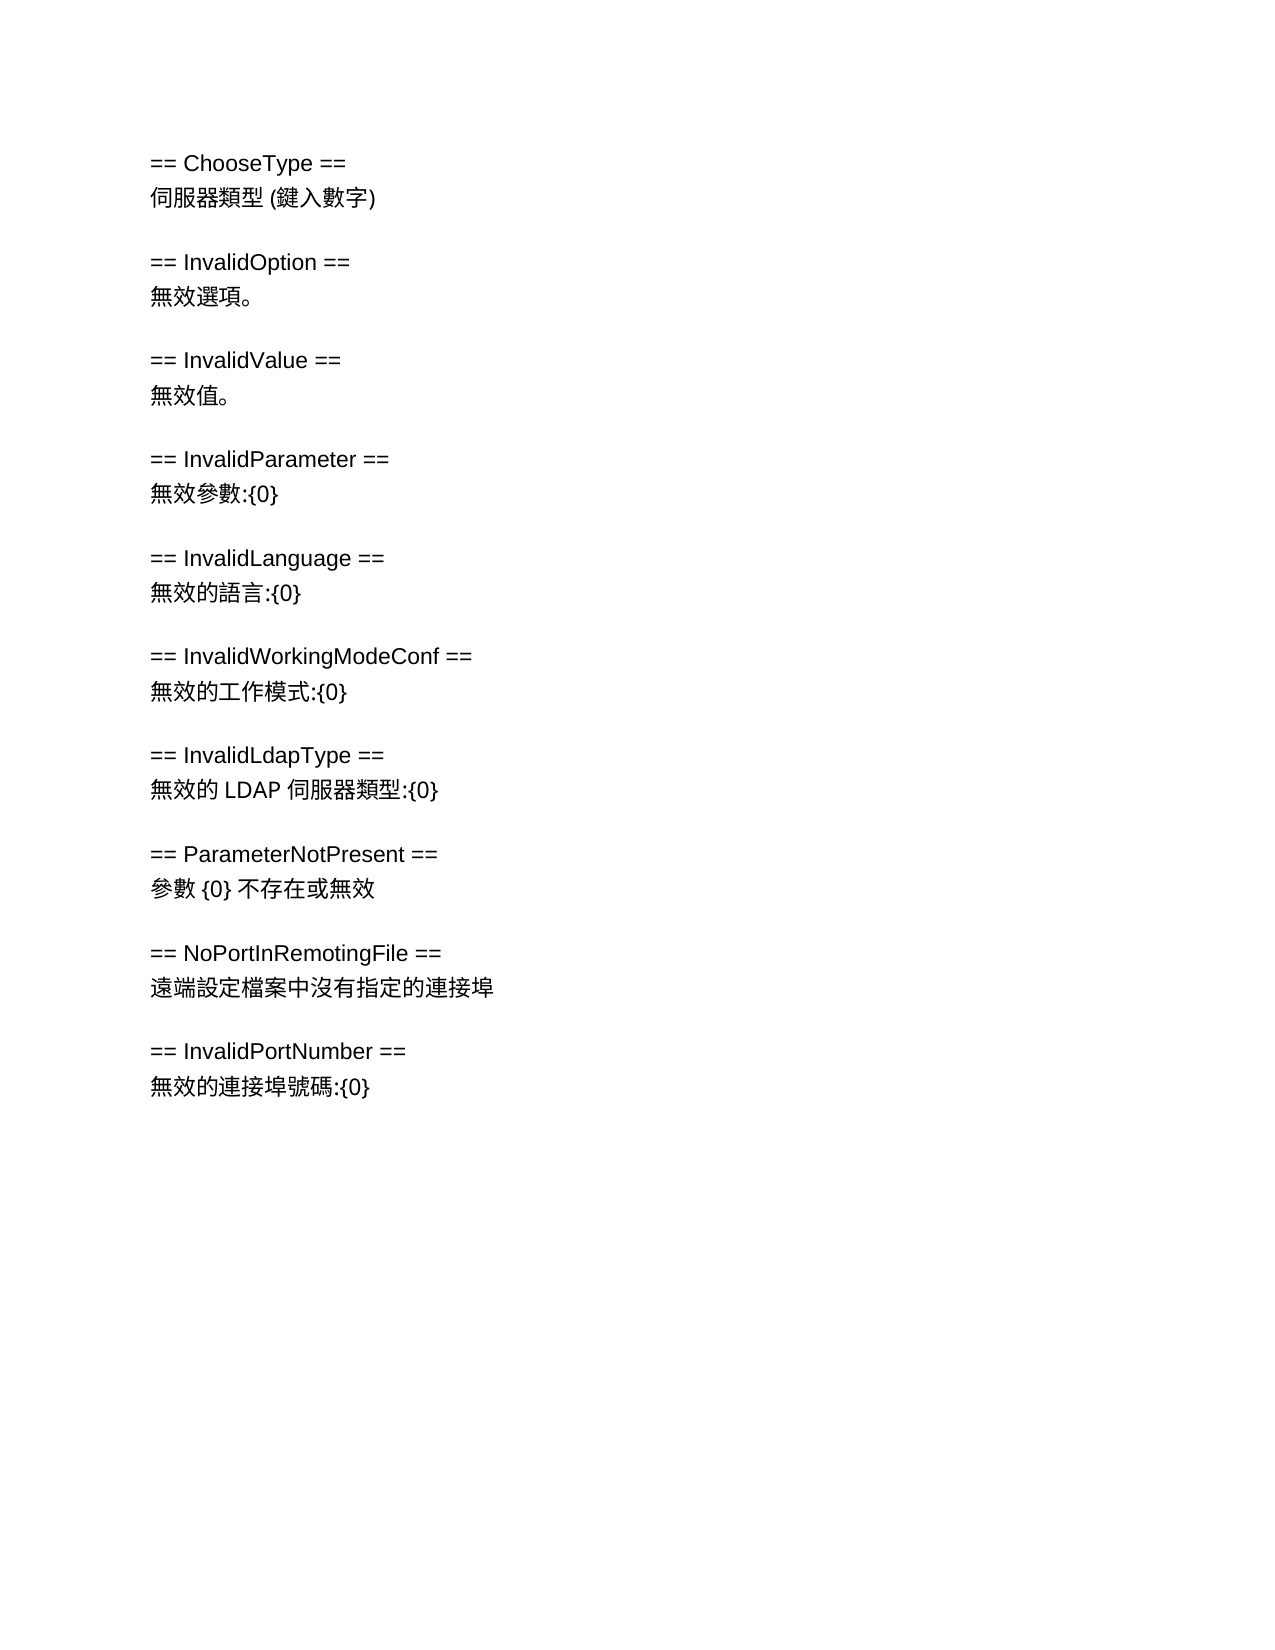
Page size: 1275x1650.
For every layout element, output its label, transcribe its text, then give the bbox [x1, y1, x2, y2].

text == InvalidLanguage == [150, 544, 1125, 571]
text == InvalidPortNumber == [150, 1038, 1125, 1064]
text == InvalidValue == [150, 347, 1125, 374]
text == ChooseType == [150, 150, 1125, 176]
text 伺服器類型 (鍵入數字) [150, 180, 1125, 213]
text 參數 {0} 不存在或無效 [150, 871, 1125, 904]
text 無效的語言:{0} [150, 575, 1125, 608]
text == ParameterNotPresent == [150, 841, 1125, 867]
text 無效參數:{0} [150, 476, 1125, 509]
text == InvalidParameter == [150, 446, 1125, 472]
text 無效值。 [150, 377, 1125, 411]
text 無效的連接埠號碼:{0} [150, 1068, 1125, 1102]
text == InvalidOption == [150, 249, 1125, 275]
text 遠端設定檔案中沒有指定的連接埠 [150, 970, 1125, 1003]
text == InvalidLdapType == [150, 742, 1125, 768]
text == NoPortInRemotingFile == [150, 939, 1125, 966]
text 無效的 LDAP 伺服器類型:{0} [150, 772, 1125, 806]
text 無效選項。 [150, 279, 1125, 312]
text == InvalidWorkingModeConf == [150, 643, 1125, 670]
text 無效的工作模式:{0} [150, 673, 1125, 707]
